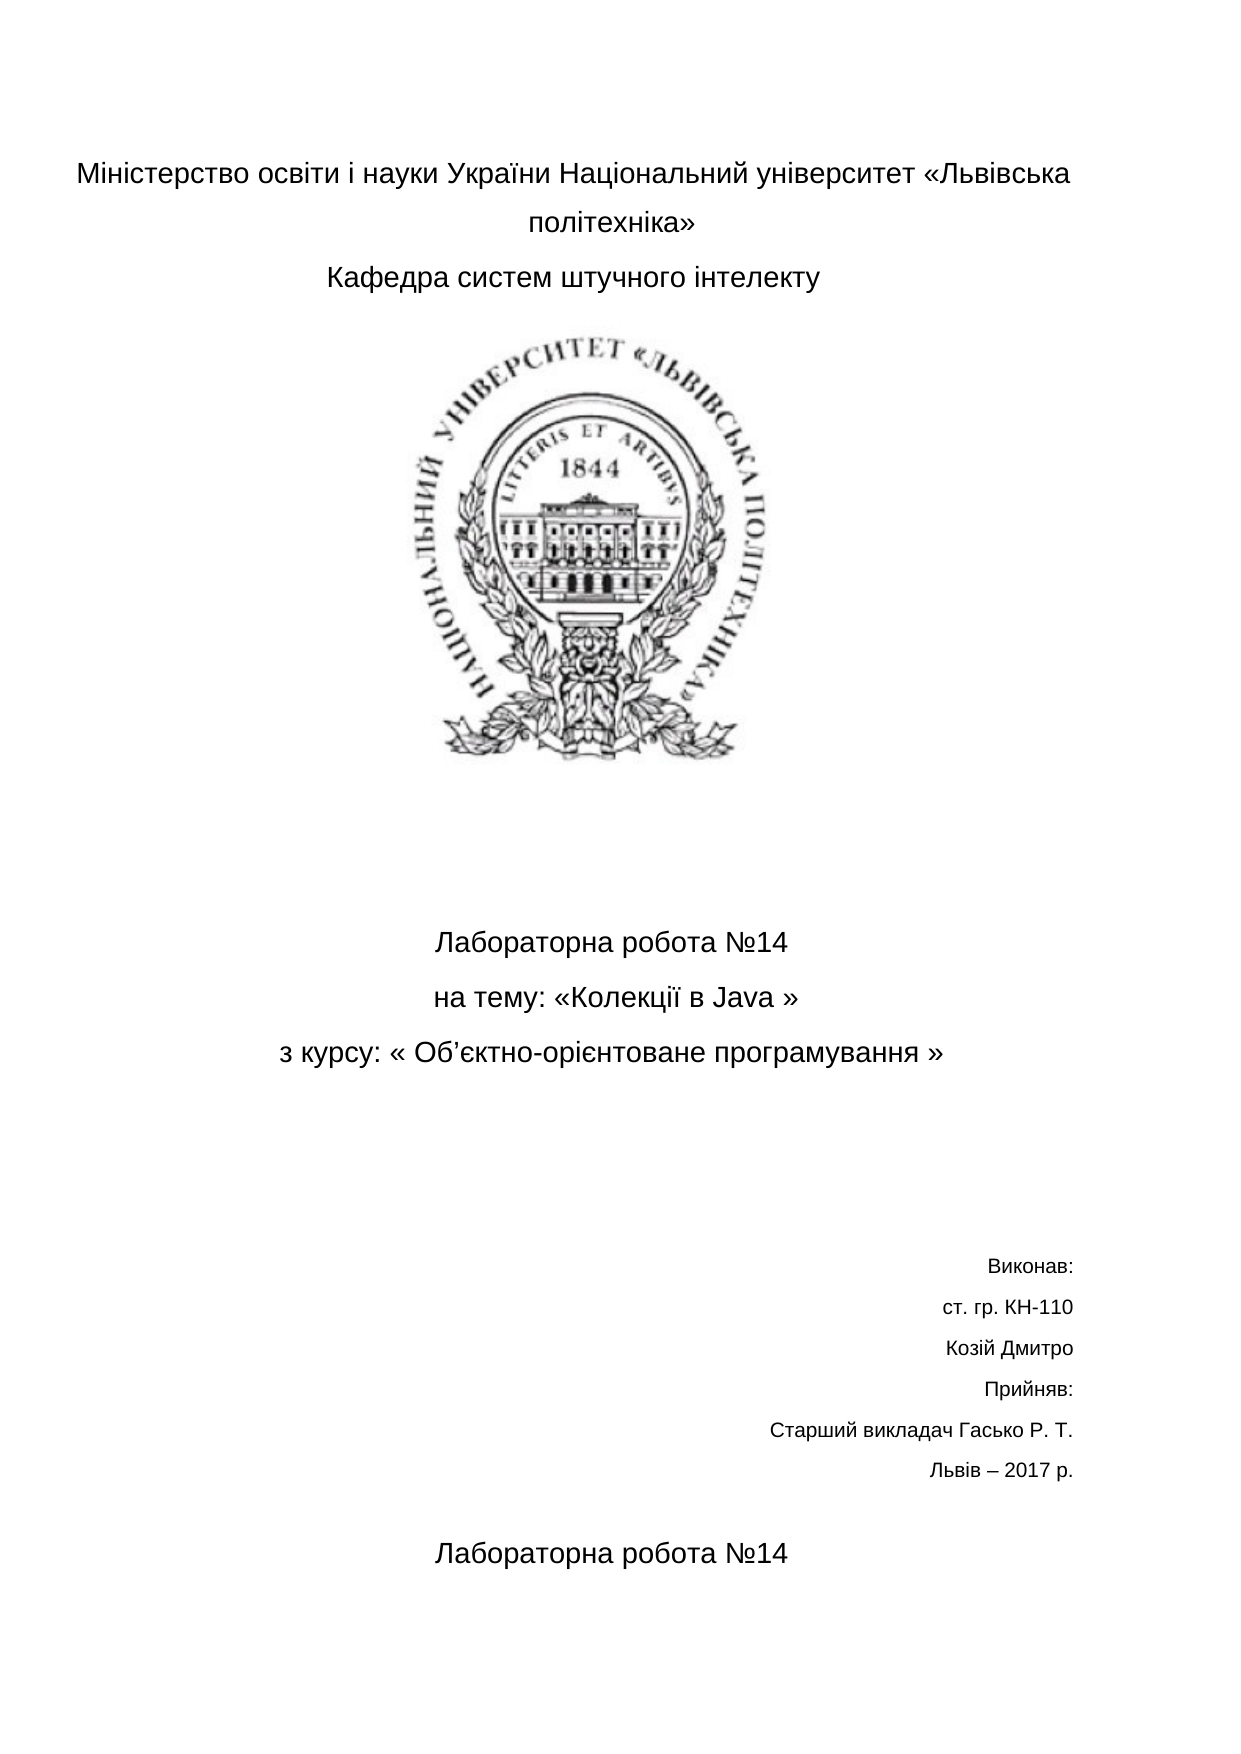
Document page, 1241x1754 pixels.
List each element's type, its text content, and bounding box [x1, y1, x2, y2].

text Лабораторна робота №14 [150, 926, 1073, 959]
text на тему: «Колекції в Java » [782, 980, 1073, 1014]
text Лабораторна робота №14 [150, 1536, 1073, 1569]
text Козій Дмитро [150, 1336, 1073, 1359]
text Львів – 2017 р. [150, 1458, 1073, 1482]
text на тему: «Колекції в Java » [150, 980, 570, 1014]
text Старший викладач Гасько Р. Т. [150, 1417, 1073, 1441]
text Виконав: [150, 1254, 1073, 1278]
text ст. гр. КН-110 [150, 1294, 1073, 1318]
text Міністерство освіти і науки України Національний університет «Львівська політехніка» [73, 156, 1073, 238]
text Прийняв: [150, 1376, 1073, 1400]
picture [382, 314, 796, 785]
text Кафедра систем штучного інтелекту [73, 259, 1073, 293]
text з курсу: « Об’єктно-орієнтоване програмування » [150, 1035, 1073, 1069]
